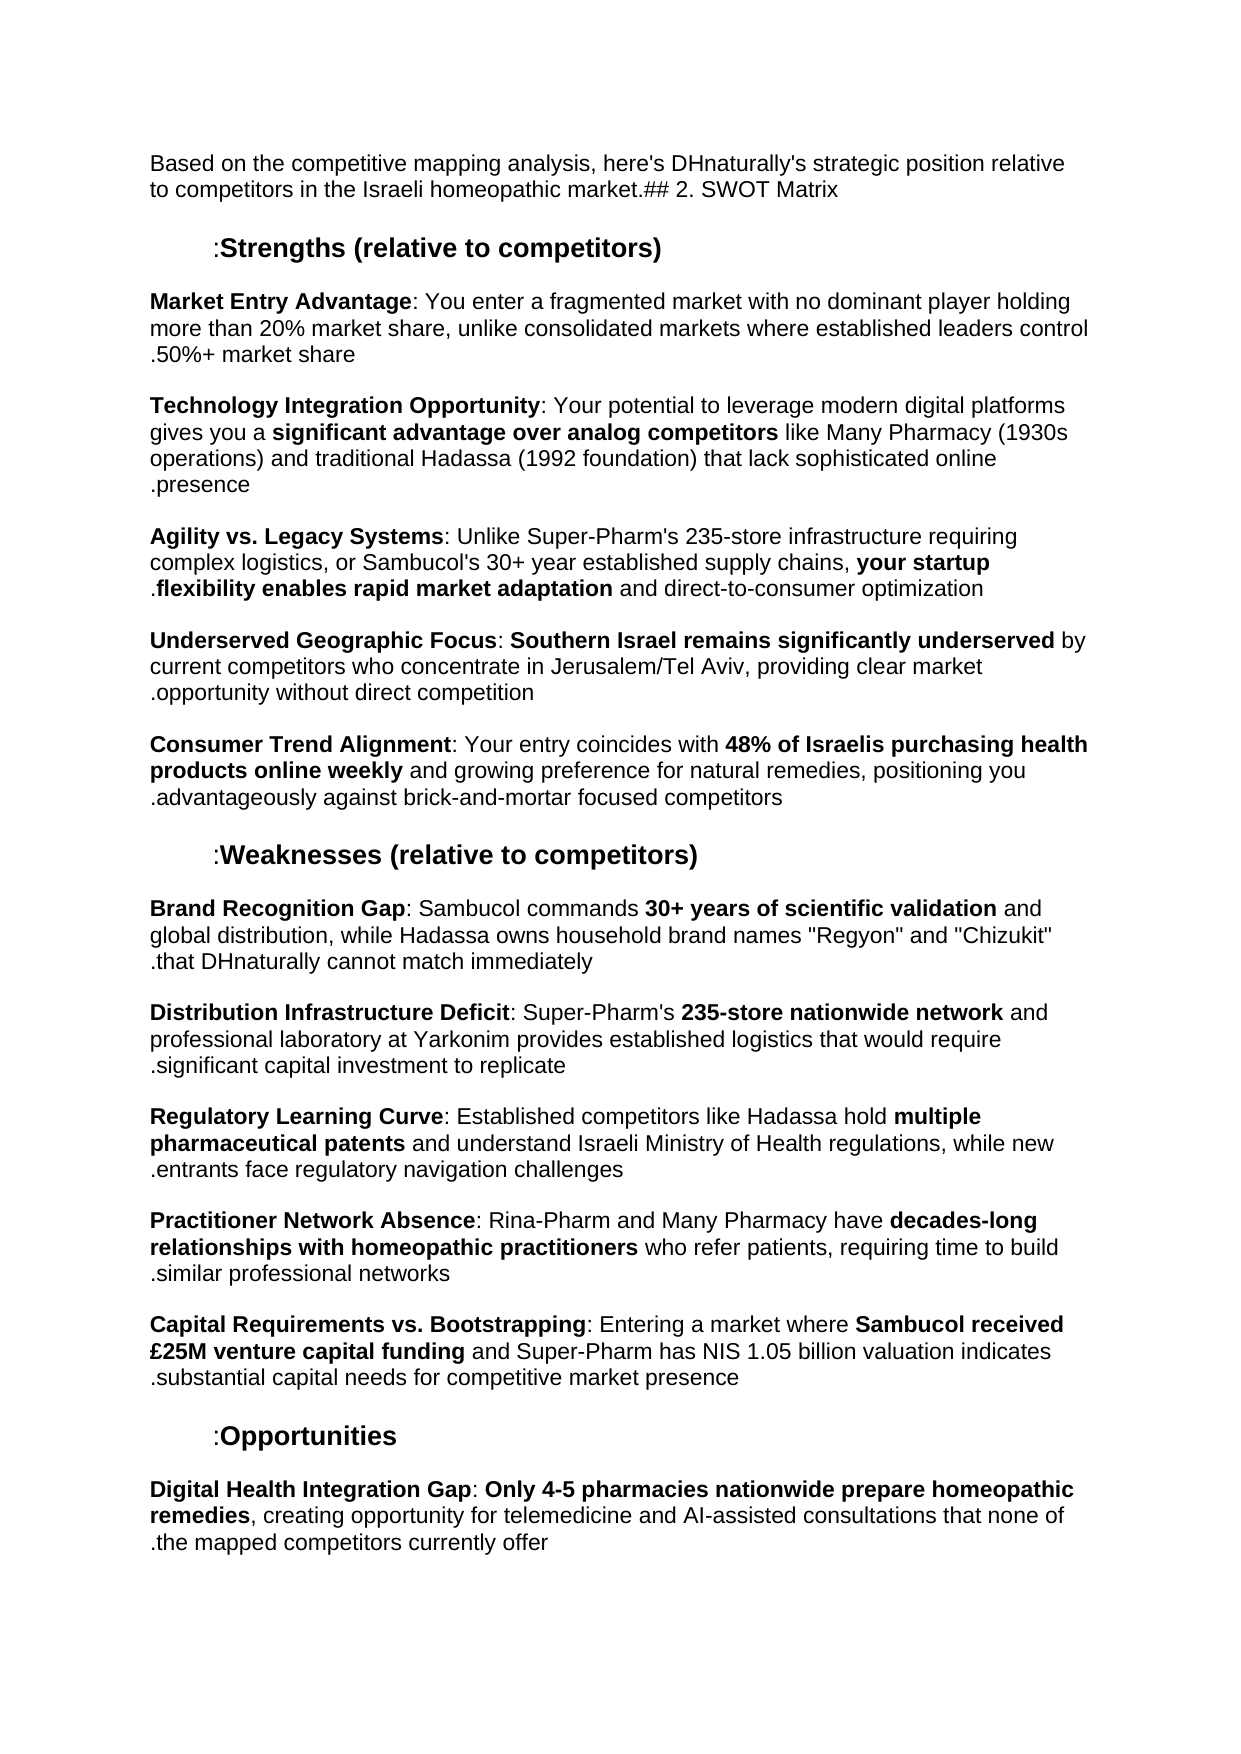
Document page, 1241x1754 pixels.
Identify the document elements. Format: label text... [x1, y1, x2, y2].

text Practitioner Network Absence: Rina-Pharm and Many Pharmacy have decades-long relationships with homeopathic practitioners who refer patients, requiring time to build similar professional networks. [150, 1207, 1090, 1286]
text Regulatory Learning Curve: Established competitors like Hadassa hold multiple pharmaceutical patents and understand Israeli Ministry of Health regulations, while new entrants face regulatory navigation challenges. [150, 1103, 1090, 1182]
subtitle Strengths (relative to competitors): [212, 232, 1028, 263]
text Market Entry Advantage: You enter a fragmented market with no dominant player holding more than 20% market share, unlike consolidated markets where established leaders control 50%+ market share. [150, 288, 1090, 367]
text Distribution Infrastructure Deficit: Super-Pharm's 235-store nationwide network and professional laboratory at Yarkonim provides established logistics that would require significant capital investment to replicate. [150, 999, 1090, 1078]
text Underserved Geographic Focus: Southern Israel remains significantly underserved by current competitors who concentrate in Jerusalem/Tel Aviv, providing clear market opportunity without direct competition. [150, 627, 1090, 706]
text Technology Integration Opportunity: Your potential to leverage modern digital platforms gives you a significant advantage over analog competitors like Many Pharmacy (1930s operations) and traditional Hadassa (1992 foundation) that lack sophisticated online presence. [150, 392, 1090, 498]
text Agility vs. Legacy Systems: Unlike Super-Pharm's 235-store infrastructure requiring complex logistics, or Sambucol's 30+ year established supply chains, your startup flexibility enables rapid market adaptation and direct-to-consumer optimization. [150, 523, 1090, 602]
text Capital Requirements vs. Bootstrapping: Entering a market where Sambucol received £25M venture capital funding and Super-Pharm has NIS 1.05 billion valuation indicates substantial capital needs for competitive market presence. [150, 1311, 1090, 1391]
subtitle Weaknesses (relative to competitors): [212, 839, 1028, 870]
text Consumer Trend Alignment: Your entry coincides with 48% of Israelis purchasing health products online weekly and growing preference for natural remedies, positioning you advantageously against brick-and-mortar focused competitors. [150, 731, 1090, 810]
text Brand Recognition Gap: Sambucol commands 30+ years of scientific validation and global distribution, while Hadassa owns household brand names "Regyon" and "Chizukit" that DHnaturally cannot match immediately. [150, 895, 1090, 974]
text Digital Health Integration Gap: Only 4-5 pharmacies nationwide prepare homeopathic remedies, creating opportunity for telemedicine and AI-assisted consultations that none of the mapped competitors currently offer. [150, 1476, 1090, 1555]
text Based on the competitive mapping analysis, here's DHnaturally's strategic position relative to competitors in the Israeli homeopathic market.## 2. SWOT Matrix [150, 150, 1090, 203]
subtitle Opportunities: [212, 1420, 1028, 1451]
